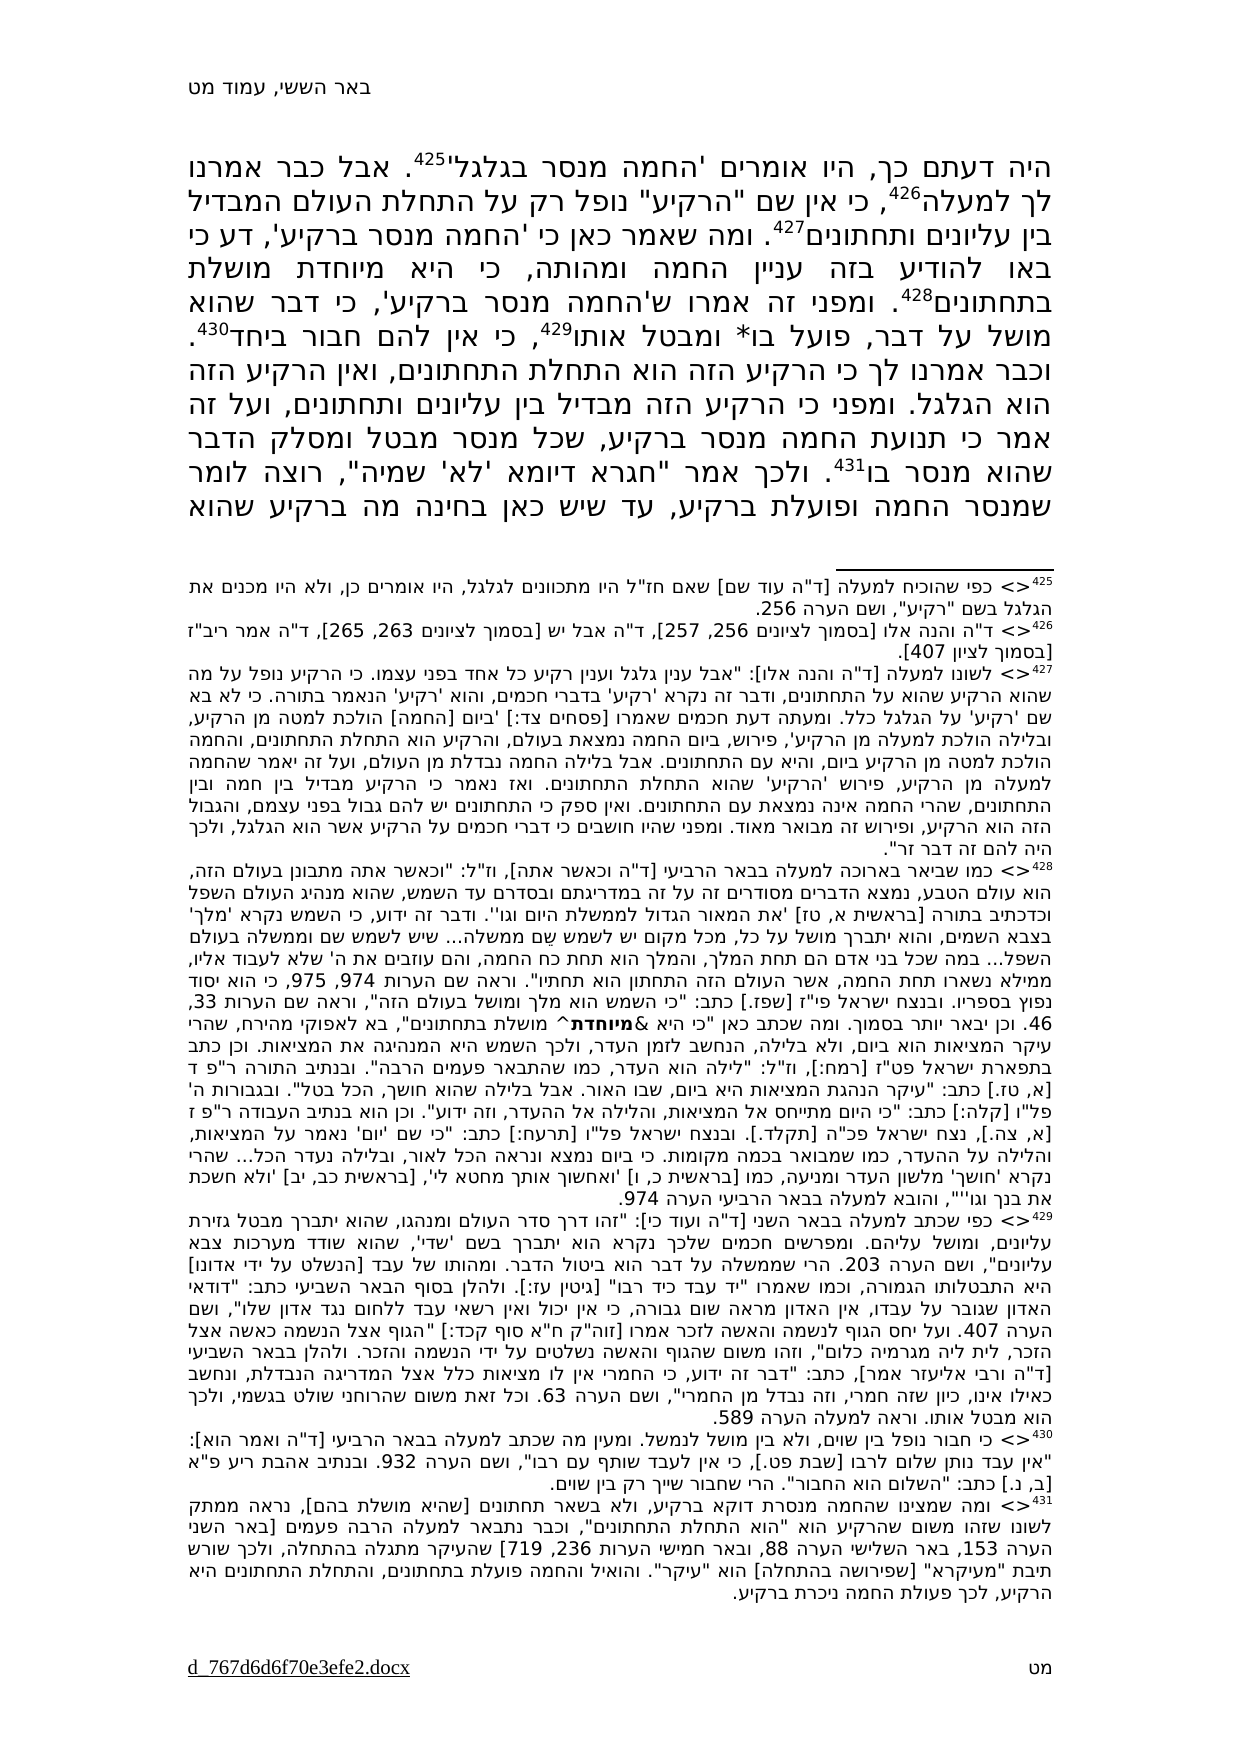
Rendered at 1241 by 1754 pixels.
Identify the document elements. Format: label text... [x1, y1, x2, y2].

text #בפרק קמא דיומא= (כ:), מפני מה קולו של אדם אינו נשמע ביום כדרך שנשמע בלילה, מפני גלגל חמה שמנסר ברקיע, כחרש המנסר בארזים. וההוא חגרא דיומא 'לא' שמיה, שנאמר (דניאל ד, לב) וכל דיירי ארעא כלא חשיבין, עד כאן. ואומרים כי דעת חכמים שהחמה קורע הרקיע, שהוא גלגל חמה, וחוזר הרקיע להתחבר, ולמחר חוזר לנסר אותו. וגם זה כמו שאר דברים שאומרים עליהם. ואילו היה דעתם כך, היו אומרים 'החמה מנסר בגלגל'. אבל כבר אמרנו לך למעלה, כי אין שם "הרקיע" נופל רק על התחלת העולם המבדיל בין עליונים ותחתונים. ומה שאמר כאן כי 'החמה מנסר ברקיע', דע כי באו להודיע בזה עניין החמה ומהותה, כי היא מיוחדת מושלת בתחתונים. ומפני זה אמרו ש'החמה מנסר ברקיע', כי דבר שהוא מושל על דבר, פועל בו* ומבטל אותו, כי אין להם חבור ביחד. וכבר אמרנו לך כי הרקיע הזה הוא התחלת התחתונים, ואין הרקיע הזה הוא הגלגל. ומפני כי הרקיע הזה מבדיל בין עליונים ותחתונים, ועל זה אמר כי תנועת החמה מנסר ברקיע, שכל מנסר מבטל ומסלק הדבר שהוא מנסר בו. ולכך אמר "חגרא דיומא 'לא' שמיה", רוצה לומר שמנסר החמה ופועלת ברקיע, עד שיש כאן בחינה מה ברקיע שהוא ללא לגמרי, במקום שהחמה מנסר. ואין דומה לשאר מנסר, אשר אינו* מנסר הדבר לגמרי ומבטל אותו, אבל זה מבטל אותו לגמרי, ולכך נקראו הנסורת 'לא'. ומביא ראיה דכתיב (דניאל ד, לב) "וכל דיירי ארעא כלא חשיבין", אבל הכ"ף מורה שיש דבר שהוא 'לא', ודבר זה מה שהחמה פועלת ברקיע, דבר זה נחשב 'לא', כמו שהתבאר. ולפי* גודל הפעל שהיא פועלת בעולם, ובזה אין בעולם השקט והנחה מכח חמה שהיא פועלת, ולכך בשביל זה אין קולו* של אדם נשמע, מפני החמה שמנסרת ברקיע. רוצה לומר, גודל הפעולה שהחמה פועלת בעולם על ידי תנועת החמה. והמבין יבין, שכל הדברים הנאמרים כאן הם ברורים בכל הדברים האלו באין ספק כלל, ויורה זה המאמר שאחריו. [187, 150, 1053, 523]
